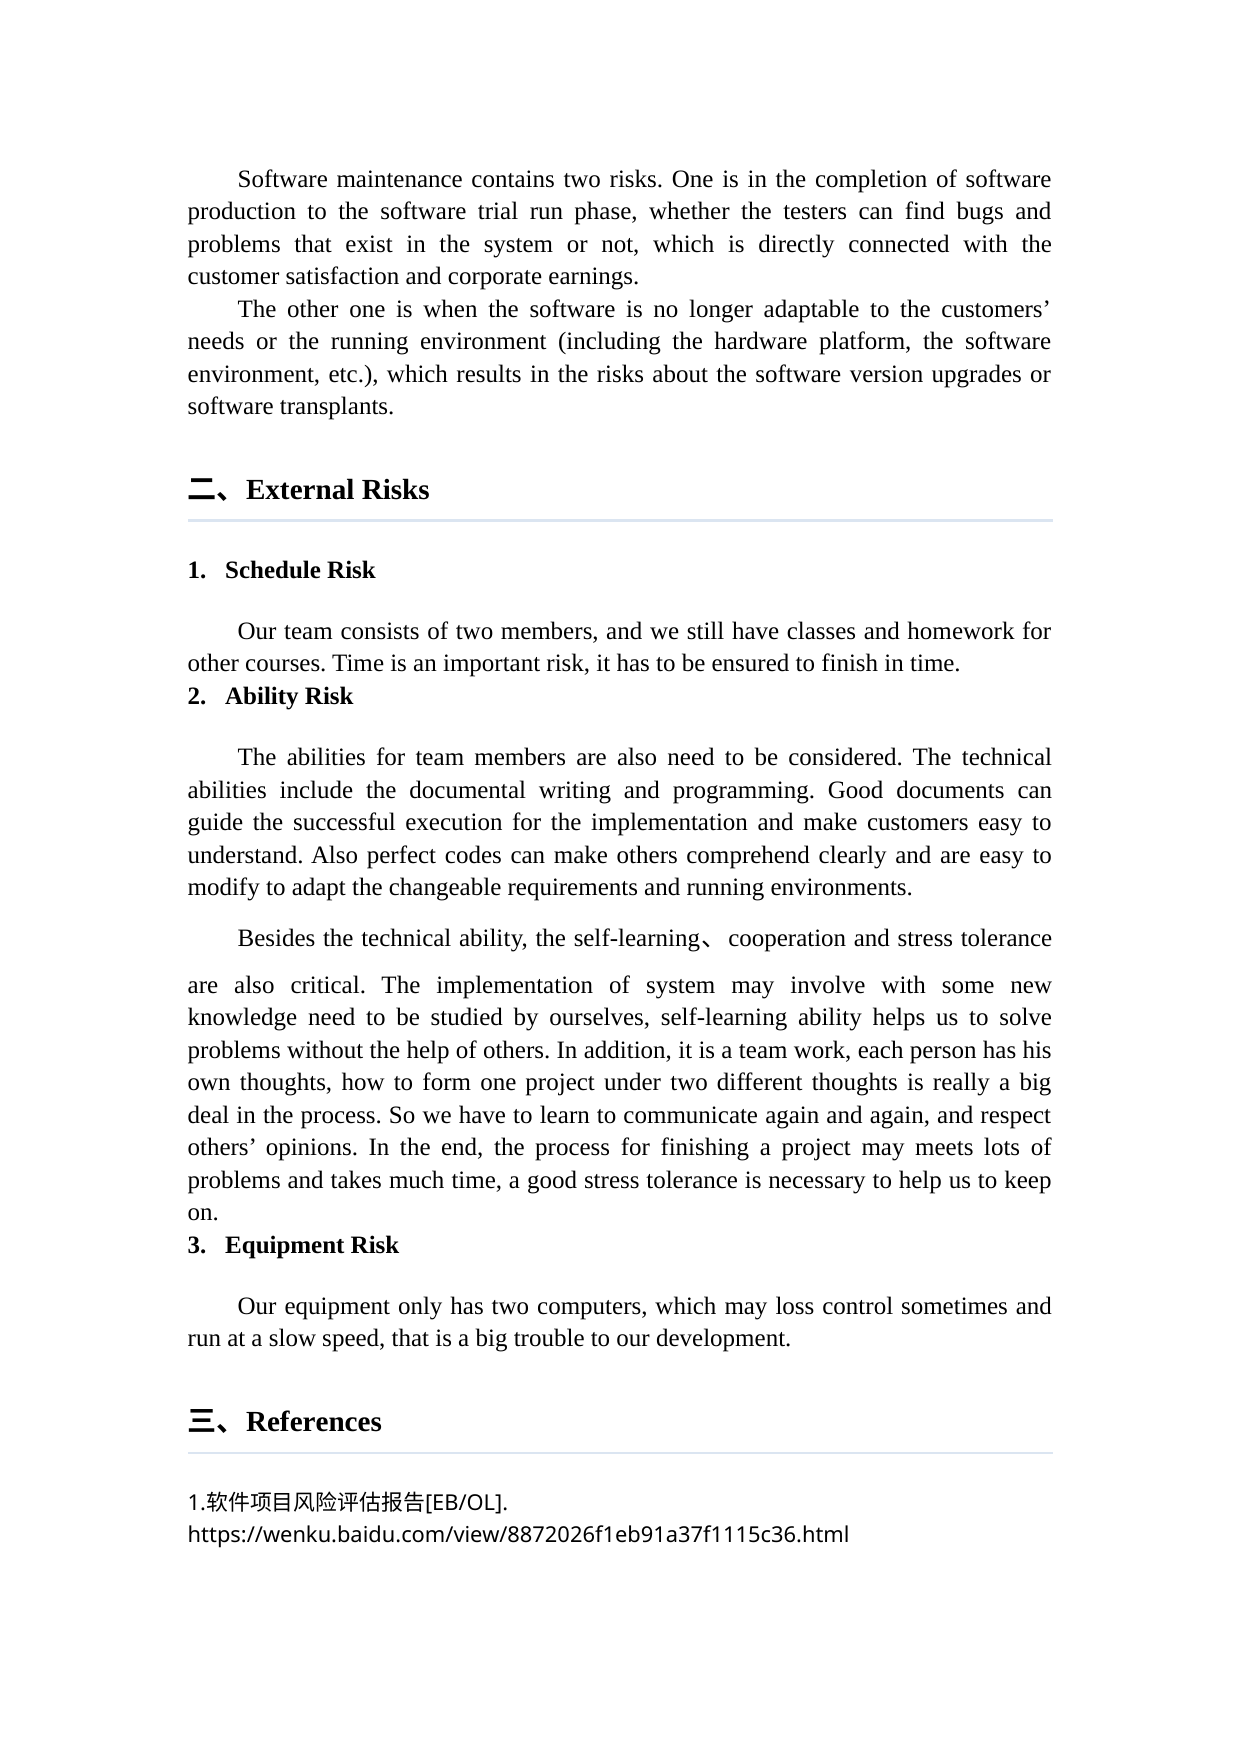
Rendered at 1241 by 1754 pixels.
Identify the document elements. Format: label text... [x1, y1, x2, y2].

text 1.软件项目风险评估报告[EB/OL]. https://wenku.baidu.com/view/8872026f1eb91a37f1115c36.html [187, 1485, 1053, 1550]
text Besides the technical ability, the self-learning、cooperation and stress tolerance are also critical. The implementation of system may involve with some new knowledge need to be studied by ourselves, self-learning ability helps us to solve problems without the help of others. In addition, it is a team work, each person has his own thoughts, how to form one project under two different thoughts is really a big deal in the process. So we have to learn to communicate again and again, and respect others’ opinions. In the end, the process for finishing a project may meets lots of problems and takes much time, a good stress tolerance is necessary to help us to keep on. [187, 903, 1053, 1228]
text Our team consists of two members, and we still have classes and homework for other courses. Time is an important risk, it has to be ensured to finish in time. [187, 614, 1053, 679]
list Schedule Risk [187, 553, 1053, 585]
subtitle 三、References [187, 1387, 1053, 1454]
list Ability Risk [187, 679, 1053, 712]
text The other one is when the software is no longer adaptable to the customers’ needs or the running environment (including the hardware platform, the software environment, etc.), which results in the risks about the software version upgrades or software transplants. [187, 292, 1053, 422]
text The abilities for team members are also need to be considered. The technical abilities include the documental writing and programming. Good documents can guide the successful execution for the implementation and make customers easy to understand. Also perfect codes can make others comprehend clearly and are easy to modify to adapt the changeable requirements and running environments. [187, 740, 1053, 903]
list Equipment Risk [187, 1228, 1053, 1260]
text Our equipment only has two computers, which may loss control sometimes and run at a slow speed, that is a big trouble to our development. [187, 1289, 1053, 1354]
text Software maintenance contains two risks. One is in the completion of software production to the software trial run phase, whether the testers can find bugs and problems that exist in the system or not, which is directly connected with the customer satisfaction and corporate earnings. [187, 162, 1053, 292]
subtitle 二、External Risks [187, 454, 1053, 522]
